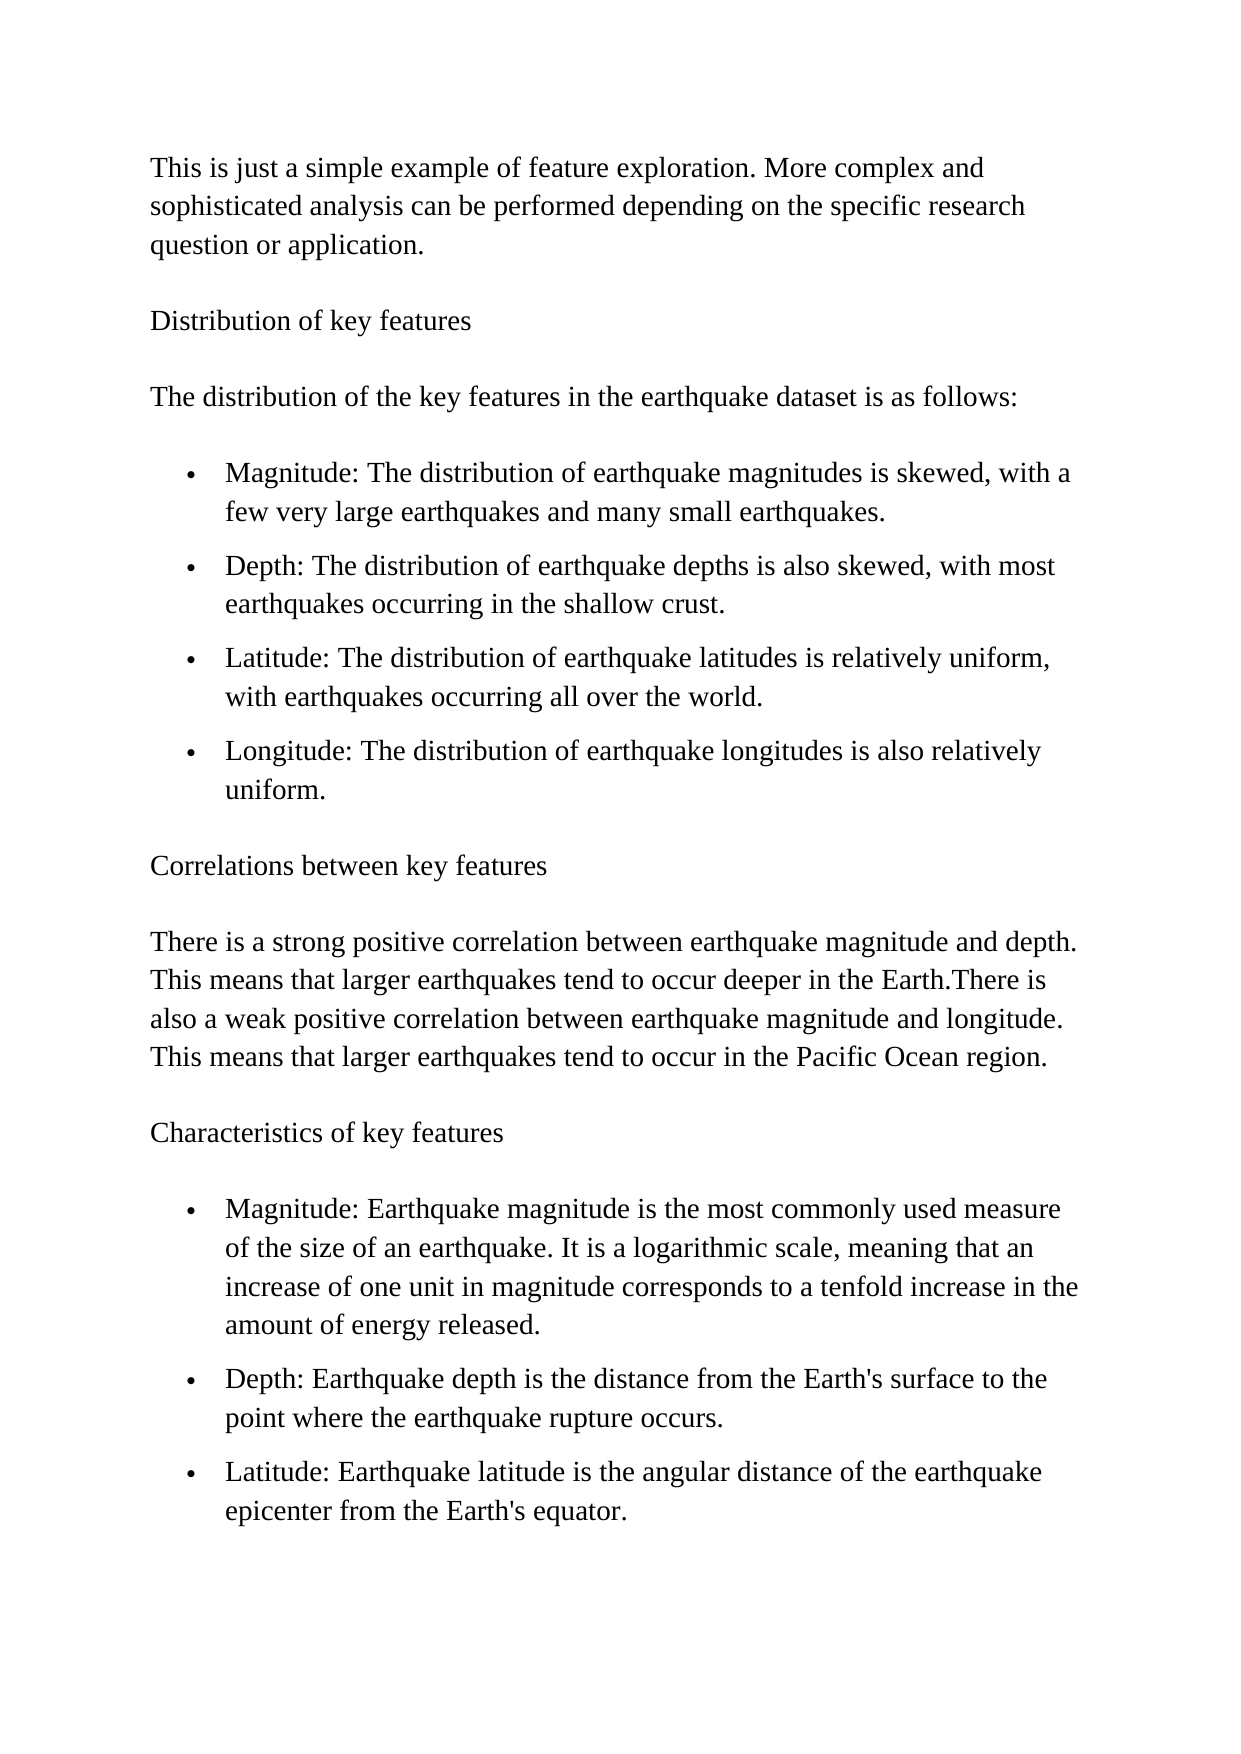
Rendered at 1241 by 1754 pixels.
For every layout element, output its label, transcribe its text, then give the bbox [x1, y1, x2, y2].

text Correlations between key features [150, 848, 1090, 881]
list Depth: Earthquake depth is the distance from the Earth's surface to the point where the earthquake rupture occurs. [187, 1361, 1090, 1433]
text There is a strong positive correlation between earthquake magnitude and depth. This means that larger earthquakes tend to occur deeper in the Earth.There is also a weak positive correlation between earthquake magnitude and longitude. This means that larger earthquakes tend to occur in the Pacific Ocean region. [150, 924, 1090, 1073]
list Depth: The distribution of earthquake depths is also skewed, with most earthquakes occurring in the shallow crust. [187, 548, 1090, 620]
text Characteristics of key features [150, 1116, 1090, 1149]
text Distribution of key features [150, 303, 1090, 337]
text The distribution of the key features in the earthquake dataset is as follows: [150, 379, 1090, 413]
list Latitude: Earthquake latitude is the angular distance of the earthquake epicenter from the Earth's equator. [187, 1454, 1090, 1526]
list Longitude: The distribution of earthquake longitudes is also relatively uniform. [187, 733, 1090, 805]
text This is just a simple example of feature exploration. More complex and sophisticated analysis can be performed depending on the specific research question or application. [150, 150, 1090, 261]
list Magnitude: Earthquake magnitude is the most commonly used measure of the size of an earthquake. It is a logarithmic scale, meaning that an increase of one unit in magnitude corresponds to a tenfold increase in the amount of energy released. [187, 1192, 1090, 1341]
list Magnitude: The distribution of earthquake magnitudes is skewed, with a few very large earthquakes and many small earthquakes. [187, 455, 1090, 527]
list Latitude: The distribution of earthquake latitudes is relatively uniform, with earthquakes occurring all over the world. [187, 641, 1090, 713]
